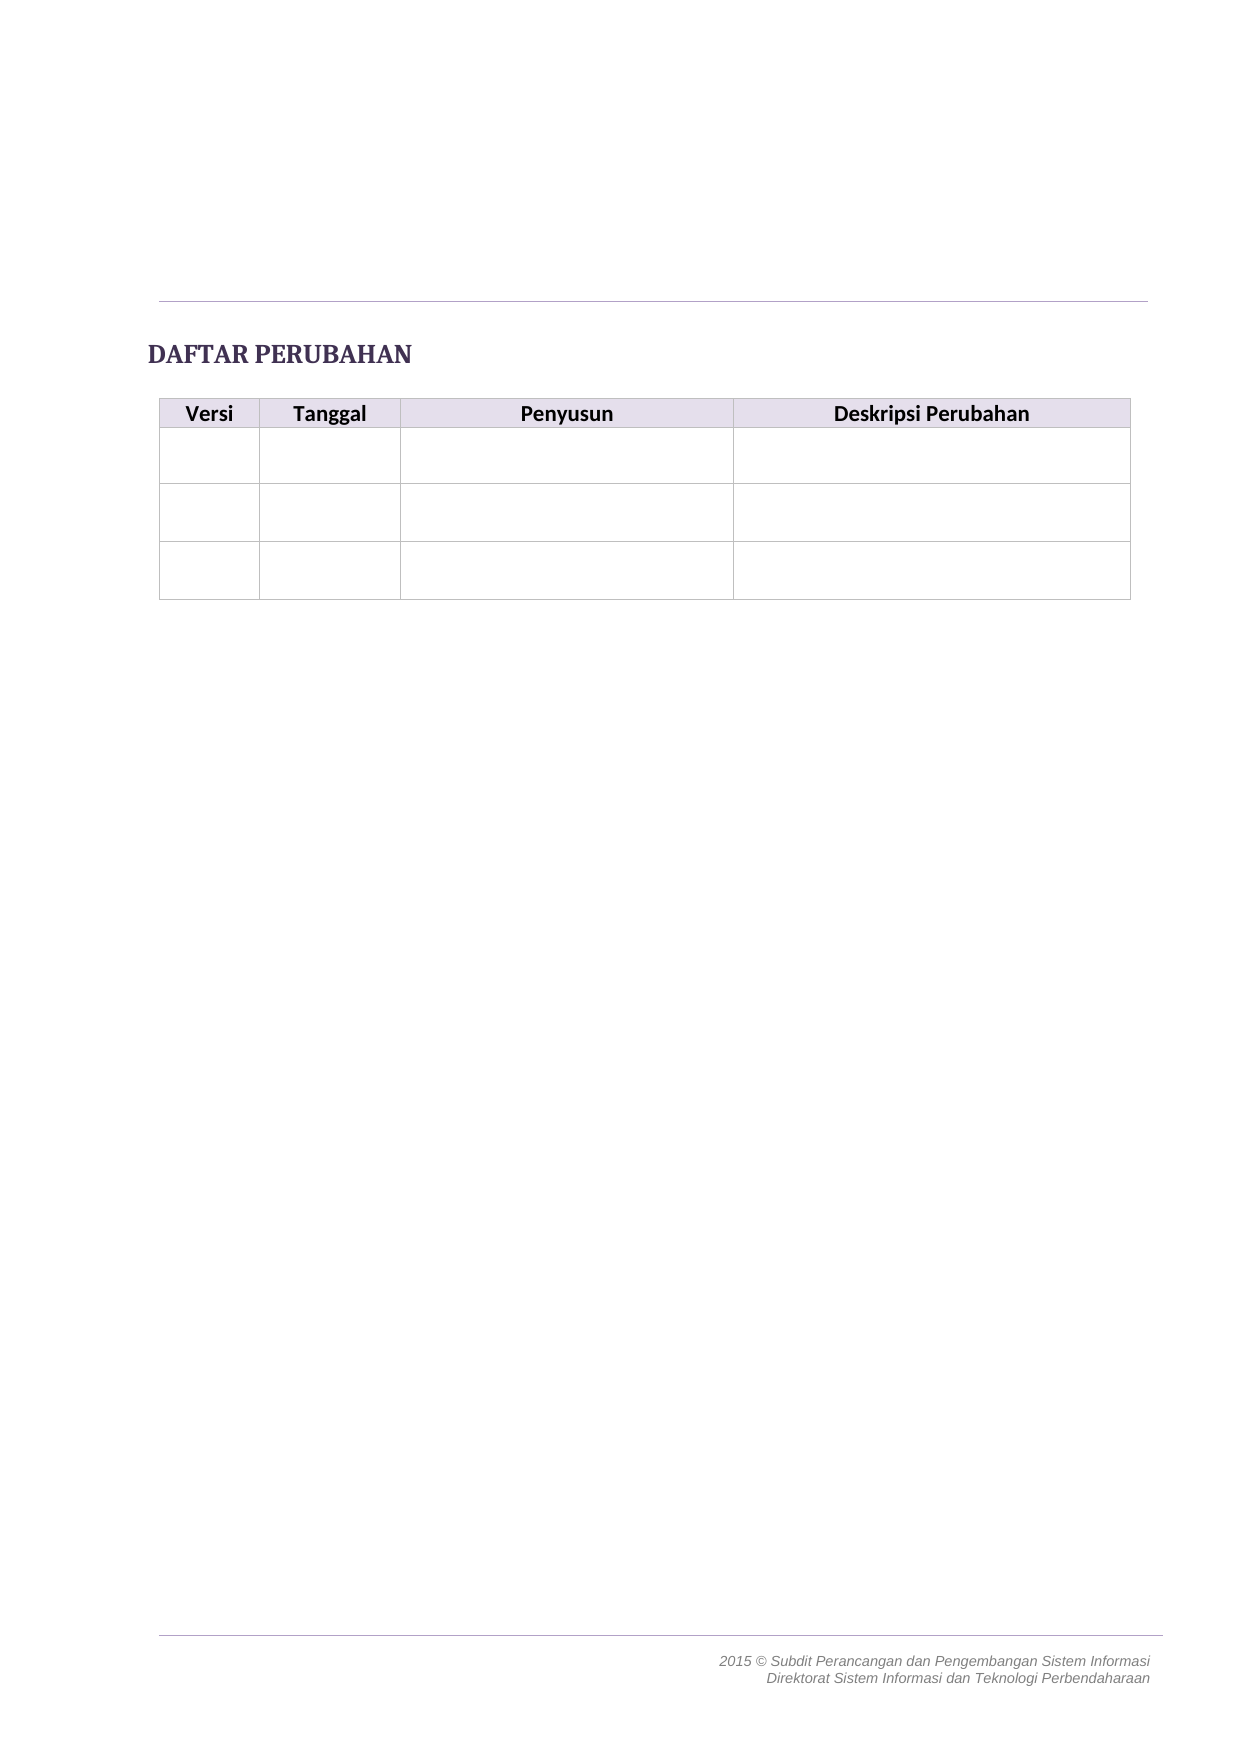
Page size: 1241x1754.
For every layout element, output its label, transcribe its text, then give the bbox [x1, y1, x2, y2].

table_cell [260, 428, 400, 483]
table_cell [160, 484, 259, 541]
table_header Deskripsi Perubahan [734, 399, 1130, 427]
table_header Versi [160, 399, 259, 427]
table_header Tanggal [260, 399, 400, 427]
table_cell [734, 542, 1130, 599]
table_cell [401, 542, 733, 599]
table_cell [734, 428, 1130, 483]
table_cell [734, 484, 1130, 541]
table_cell [260, 542, 400, 599]
table_cell [160, 542, 259, 599]
table_cell [160, 428, 259, 483]
table_cell [401, 484, 733, 541]
table_cell [260, 484, 400, 541]
table_cell [401, 428, 733, 483]
table_header Penyusun [401, 399, 733, 427]
subtitle DAFTAR PERUBAHAN [148, 339, 1146, 370]
